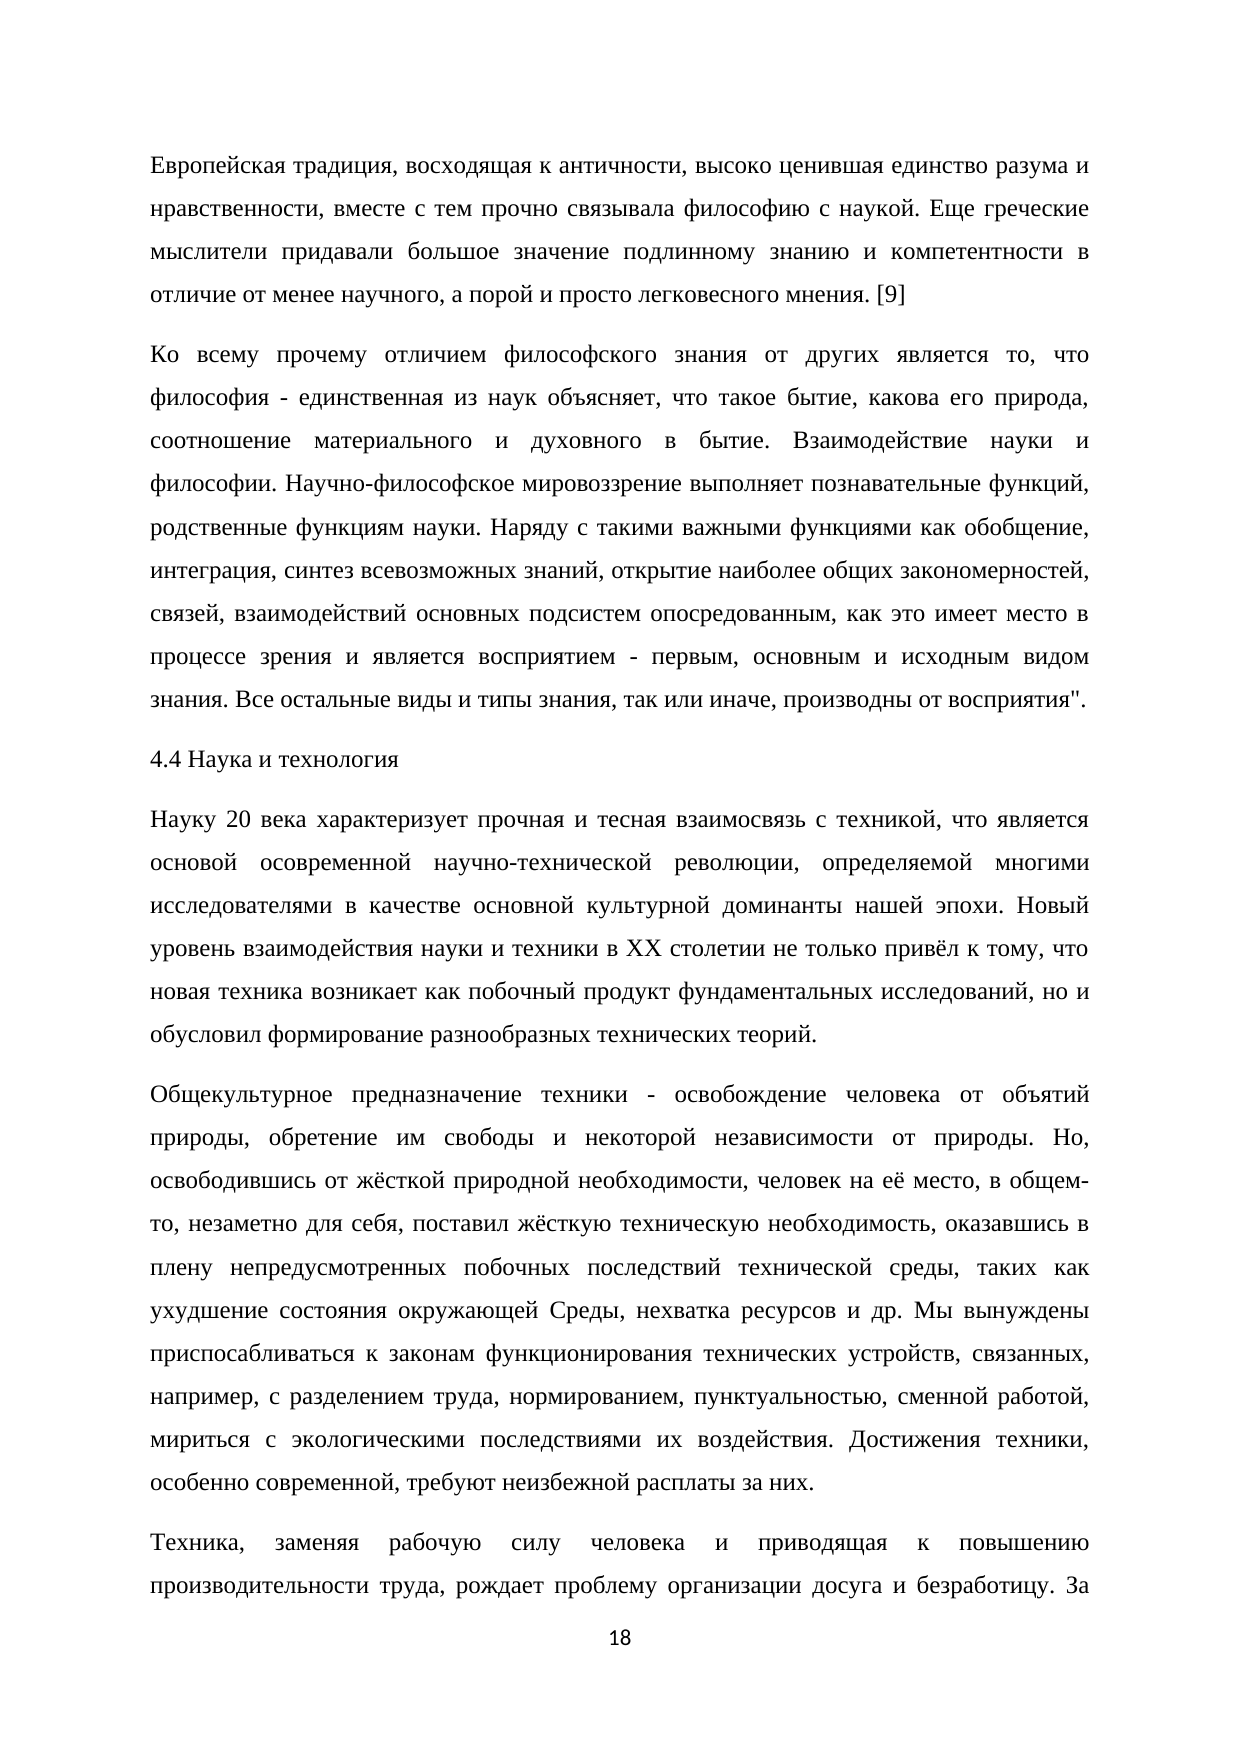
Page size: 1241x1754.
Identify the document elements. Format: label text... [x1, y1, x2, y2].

text Ко всему прочему отличием философского знания от других является то, что философия - единственная из наук объясняет, что такое бытие, какова его природа, соотношение материального и духовного в бытие. Взаимодействие науки и философии. Научно-философское мировоззрение выполняет познавательные функций, родственные функциям науки. Наряду с такими важными функциями как обобщение, интеграция, синтез всевозможных знаний, открытие наиболее общих закономерностей, связей, взаимодействий основных подсистем опосредованным, как это имеет место в процессе зрения и является восприятием - первым, основным и исходным видом знания. Все остальные виды и типы знания, так или иначе, производны от восприятия". [150, 339, 1090, 713]
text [150, 1527, 1090, 1599]
text Общекультурное предназначение техники - освобождение человека от объятий природы, обретение им свободы и некоторой независимости от природы. Но, освободившись от жёсткой природной необходимости, человек на её место, в общем-то, незаметно для себя, поставил жёсткую техническую необходимость, оказавшись в плену непредусмотренных побочных последствий технической среды, таких как ухудшение состояния окружающей Среды, нехватка ресурсов и др. Мы вынуждены приспосабливаться к законам функционирования технических устройств, связанных, например, с разделением труда, нормированием, пунктуальностью, сменной работой, мириться с экологическими последствиями их воздействия. Достижения техники, особенно современной, требуют неизбежной расплаты за них. [150, 1079, 1090, 1496]
text 4.4 Наука и технология [150, 744, 1090, 773]
text Науку 20 века характеризует прочная и тесная взаимосвязь с техникой, что является основой осовременной научно-технической революции, определяемой многими исследователями в качестве основной культурной доминанты нашей эпохи. Новый уровень взаимодействия науки и техники в ХХ столетии не только привёл к тому, что новая техника возникает как побочный продукт фундаментальных исследований, но и обусловил формирование разнообразных технических теорий. [150, 804, 1090, 1048]
text Европейская традиция, восходящая к античности, высоко ценившая единство разума и нравственности, вместе с тем прочно связывала философию с наукой. Еще греческие мыслители придавали большое значение подлинному знанию и компетентности в отличие от менее научного, а порой и просто легковесного мнения. [9] [150, 150, 1090, 308]
